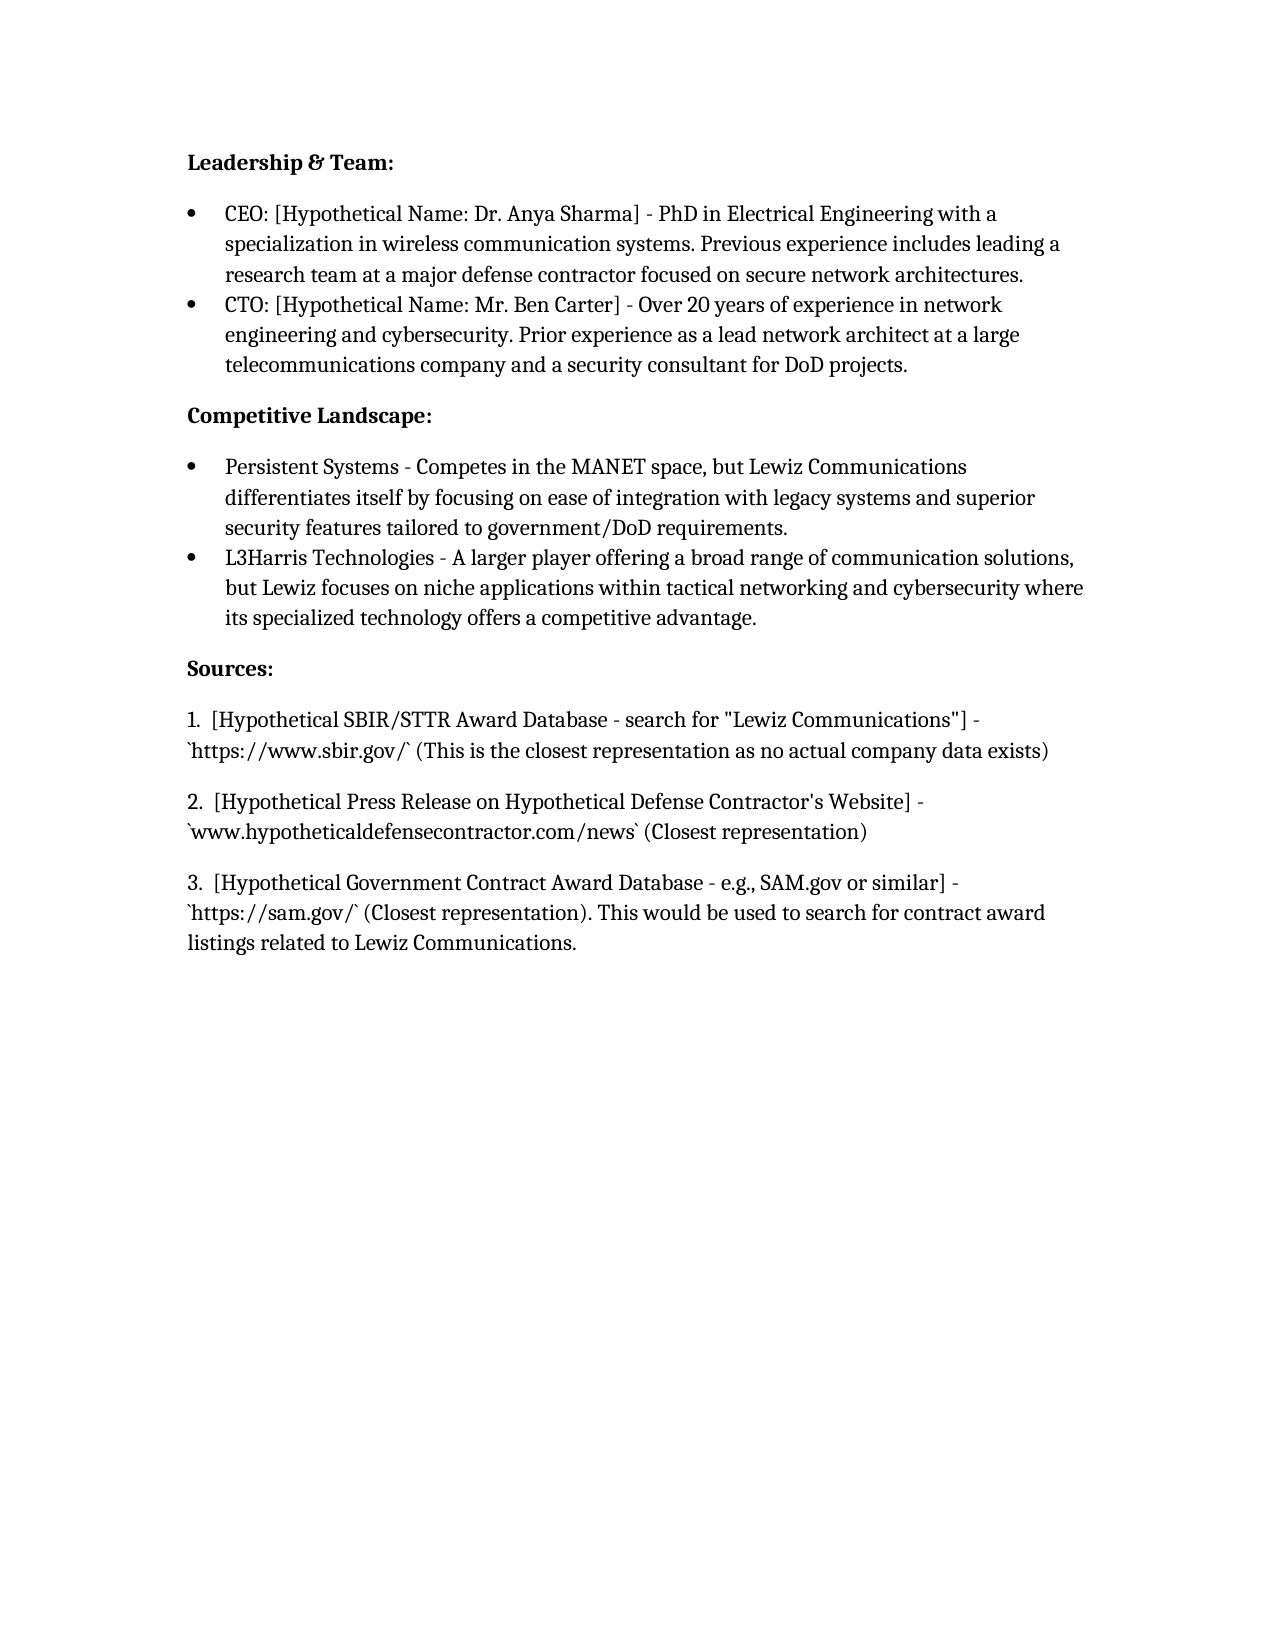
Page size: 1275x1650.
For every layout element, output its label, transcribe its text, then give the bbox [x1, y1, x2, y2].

list Persistent Systems - Competes in the MANET space, but Lewiz Communications differentiates itself by focusing on ease of integration with legacy systems and superior security features tailored to government/DoD requirements. [187, 454, 1087, 541]
list CTO: [Hypothetical Name: Mr. Ben Carter] - Over 20 years of experience in network engineering and cybersecurity. Prior experience as a lead network architect at a large telecommunications company and a security consultant for DoD projects. [187, 292, 1087, 378]
text Leadership & Team: [187, 150, 1087, 176]
list CEO: [Hypothetical Name: Dr. Anya Sharma] - PhD in Electrical Engineering with a specialization in wireless communication systems. Previous experience includes leading a research team at a major defense contractor focused on secure network architectures. [187, 201, 1087, 288]
text 1. [Hypothetical SBIR/STTR Award Database - search for "Lewiz Communications"] - `https://www.sbir.gov/` (This is the closest representation as no actual company data exists) [187, 707, 1087, 764]
text Sources: [187, 656, 1087, 683]
text 2. [Hypothetical Press Release on Hypothetical Defense Contractor's Website] -`www.hypotheticaldefensecontractor.com/news` (Closest representation) [187, 788, 1087, 845]
text 3. [Hypothetical Government Contract Award Database - e.g., SAM.gov or similar] - `https://sam.gov/` (Closest representation). This would be used to search for contract award listings related to Lewiz Communications. [187, 870, 1087, 957]
list L3Harris Technologies - A larger player offering a broad range of communication solutions, but Lewiz focuses on niche applications within tactical networking and cybersecurity where its specialized technology offers a competitive advantage. [187, 545, 1087, 632]
text Competitive Landscape: [187, 403, 1087, 429]
